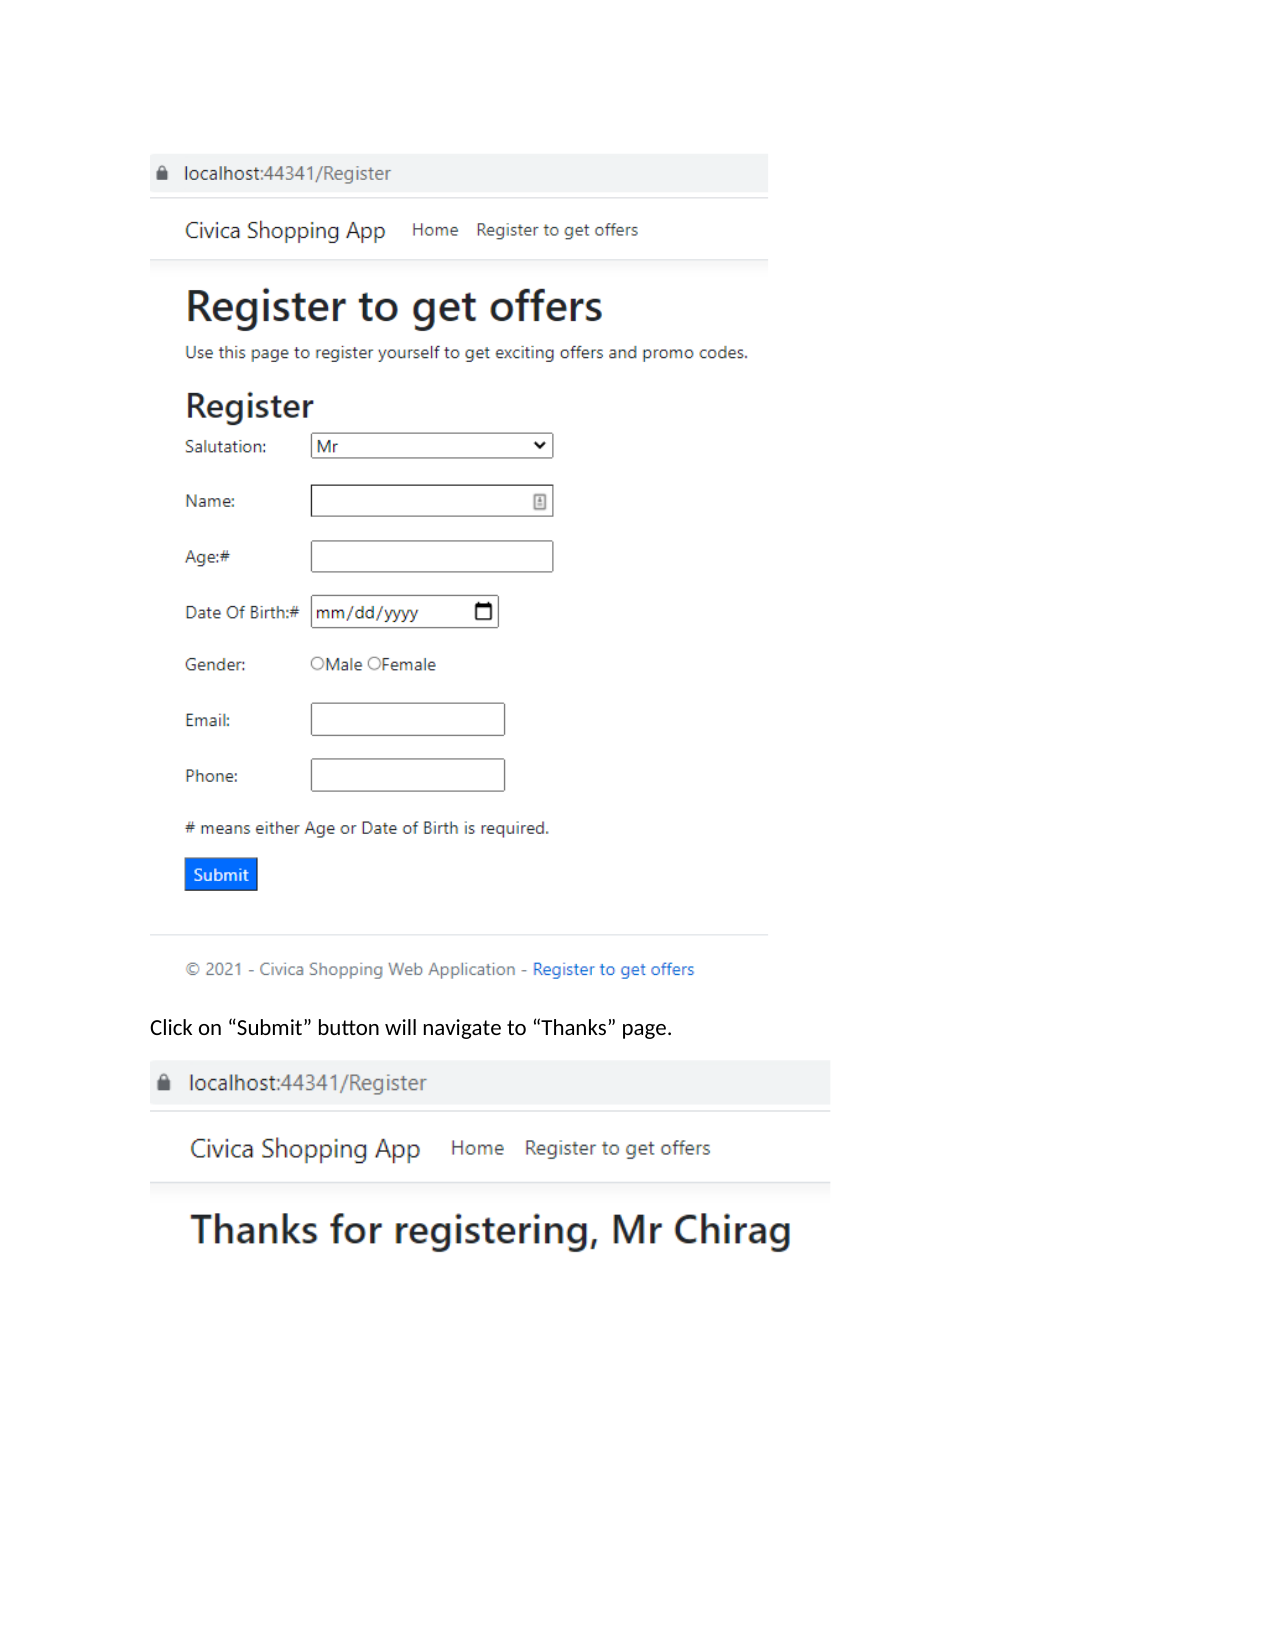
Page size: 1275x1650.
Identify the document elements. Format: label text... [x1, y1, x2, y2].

text Click on “Submit” button will navigate to “Thanks” page. [150, 1013, 1125, 1041]
picture [150, 1060, 831, 1265]
picture [150, 150, 769, 995]
